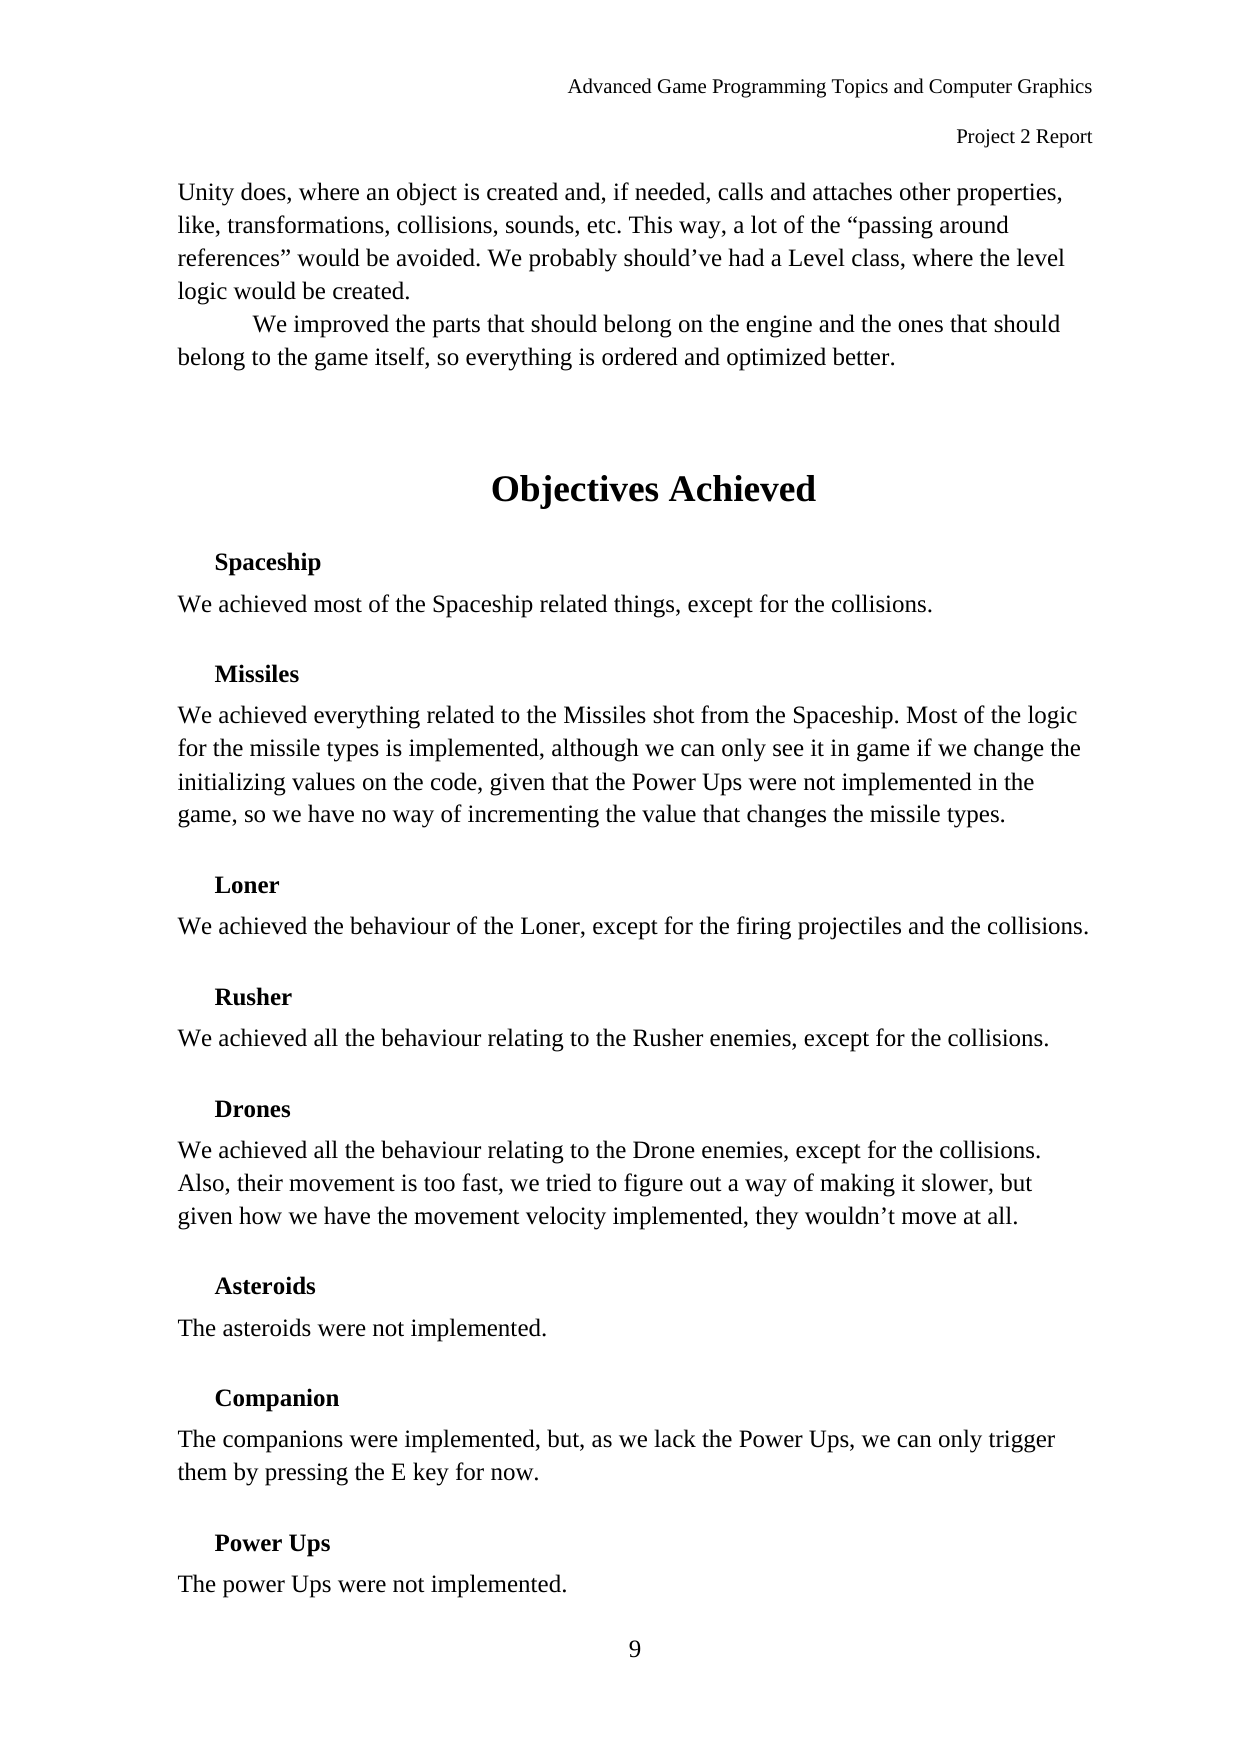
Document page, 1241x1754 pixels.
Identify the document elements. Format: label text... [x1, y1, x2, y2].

text The companions were implemented, but, as we lack the Power Ups, we can only trigger them by pressing the E key for now. [177, 1424, 1092, 1486]
text The power Ups were not implemented. [177, 1569, 1092, 1598]
subtitle Drones [214, 1094, 1092, 1122]
subtitle Rusher [214, 982, 1092, 1011]
subtitle Objectives Achieved [214, 467, 1092, 510]
text We achieved all the behaviour relating to the Rusher enemies, except for the collisions. [177, 1023, 1092, 1052]
text We achieved the behaviour of the Loner, except for the firing projectiles and the collisions. [177, 911, 1092, 940]
subtitle Companion [214, 1383, 1092, 1412]
subtitle Spaceship [214, 547, 1092, 576]
text We achieved everything related to the Missiles shot from the Spaceship. Most of the logic for the missile types is implemented, although we can only see it in game if we change the initializing values on the code, given that the Power Ups were not implemented in the game, so we have no way of incrementing the value that changes the missile types. [177, 701, 1092, 828]
subtitle Asteroids [214, 1271, 1092, 1300]
subtitle Power Ups [214, 1528, 1092, 1557]
text We achieved most of the Spaceship related things, except for the collisions. [177, 589, 1092, 617]
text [177, 177, 1092, 371]
text The asteroids were not implemented. [177, 1313, 1092, 1341]
text We achieved all the behaviour relating to the Drone enemies, except for the collisions. Also, their movement is too fast, we tried to figure out a way of making it slower, but given how we have the movement velocity implemented, they wouldn’t move at all. [177, 1135, 1092, 1230]
subtitle Missiles [214, 659, 1092, 688]
subtitle Loner [214, 870, 1092, 899]
